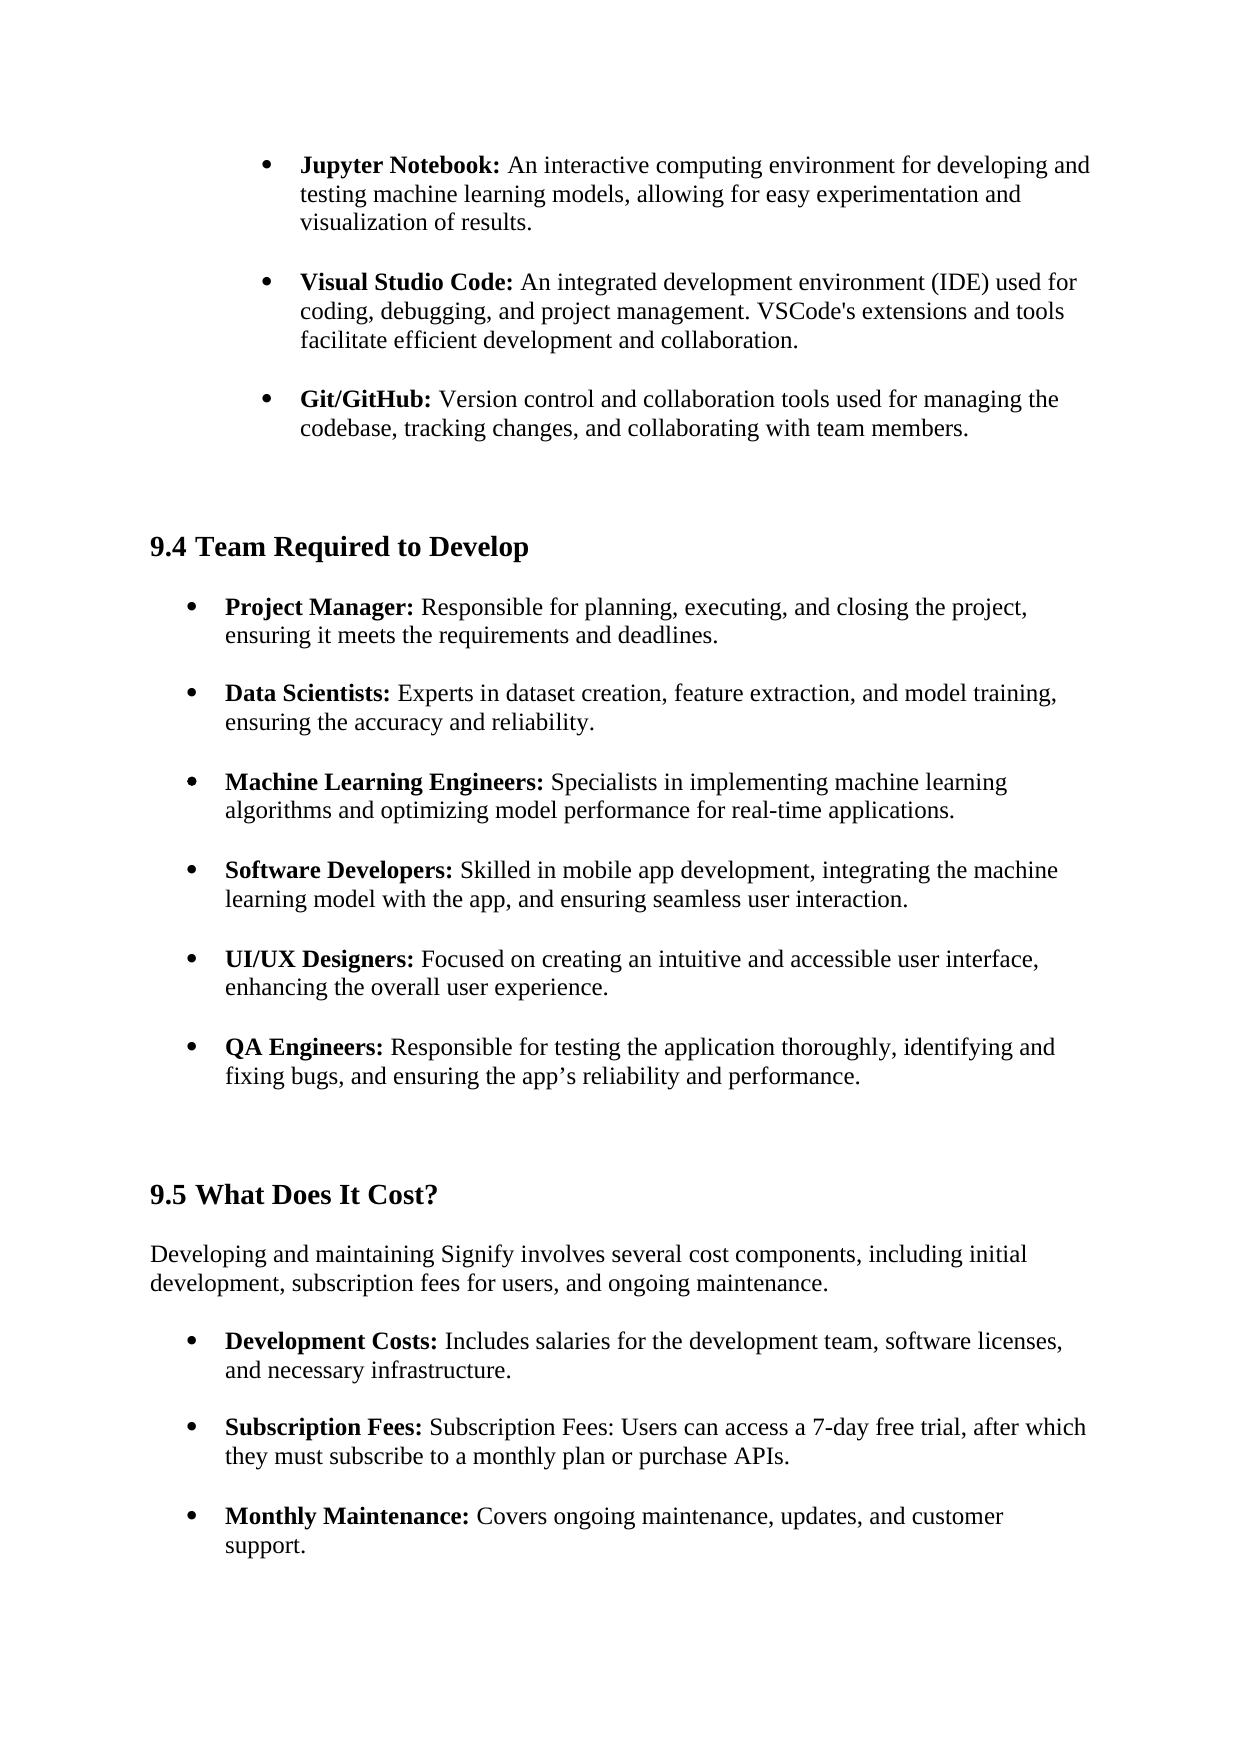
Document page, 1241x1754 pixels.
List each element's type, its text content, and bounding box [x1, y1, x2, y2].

list Development Costs: Includes salaries for the development team, software licenses, and necessary infrastructure. [187, 1326, 1090, 1384]
list Jupyter Notebook: An interactive computing environment for developing and testing machine learning models, allowing for easy experimentation and visualization of results. [262, 150, 1090, 236]
list QA Engineers: Responsible for testing the application thoroughly, identifying and fixing bugs, and ensuring the app’s reliability and performance. [187, 1032, 1090, 1090]
subtitle Team Required to Develop [150, 529, 1090, 563]
list Machine Learning Engineers: Specialists in implementing machine learning algorithms and optimizing model performance for real-time applications. [187, 767, 1090, 824]
text Developing and maintaining Signify involves several cost components, including initial development, subscription fees for users, and ongoing maintenance. [150, 1239, 1090, 1297]
list Visual Studio Code: An integrated development environment (IDE) used for coding, debugging, and project management. VSCode's extensions and tools facilitate efficient development and collaboration. [262, 267, 1090, 353]
list UI/UX Designers: Focused on creating an intuitive and accessible user interface, enhancing the overall user experience. [187, 944, 1090, 1001]
list Data Scientists: Experts in dataset creation, feature extraction, and model training, ensuring the accuracy and reliability. [187, 678, 1090, 736]
list Software Developers: Skilled in mobile app development, integrating the machine learning model with the app, and ensuring seamless user interaction. [187, 855, 1090, 913]
list Git/GitHub: Version control and collaboration tools used for managing the codebase, tracking changes, and collaborating with team members. [262, 384, 1090, 442]
subtitle What Does It Cost? [150, 1177, 1090, 1210]
list Project Manager: Responsible for planning, executing, and closing the project, ensuring it meets the requirements and deadlines. [187, 592, 1090, 649]
list Subscription Fees: Subscription Fees: Users can access a 7-day free trial, after which they must subscribe to a monthly plan or purchase APIs. [187, 1412, 1090, 1470]
list Monthly Maintenance: Covers ongoing maintenance, updates, and customer support. [187, 1501, 1090, 1558]
